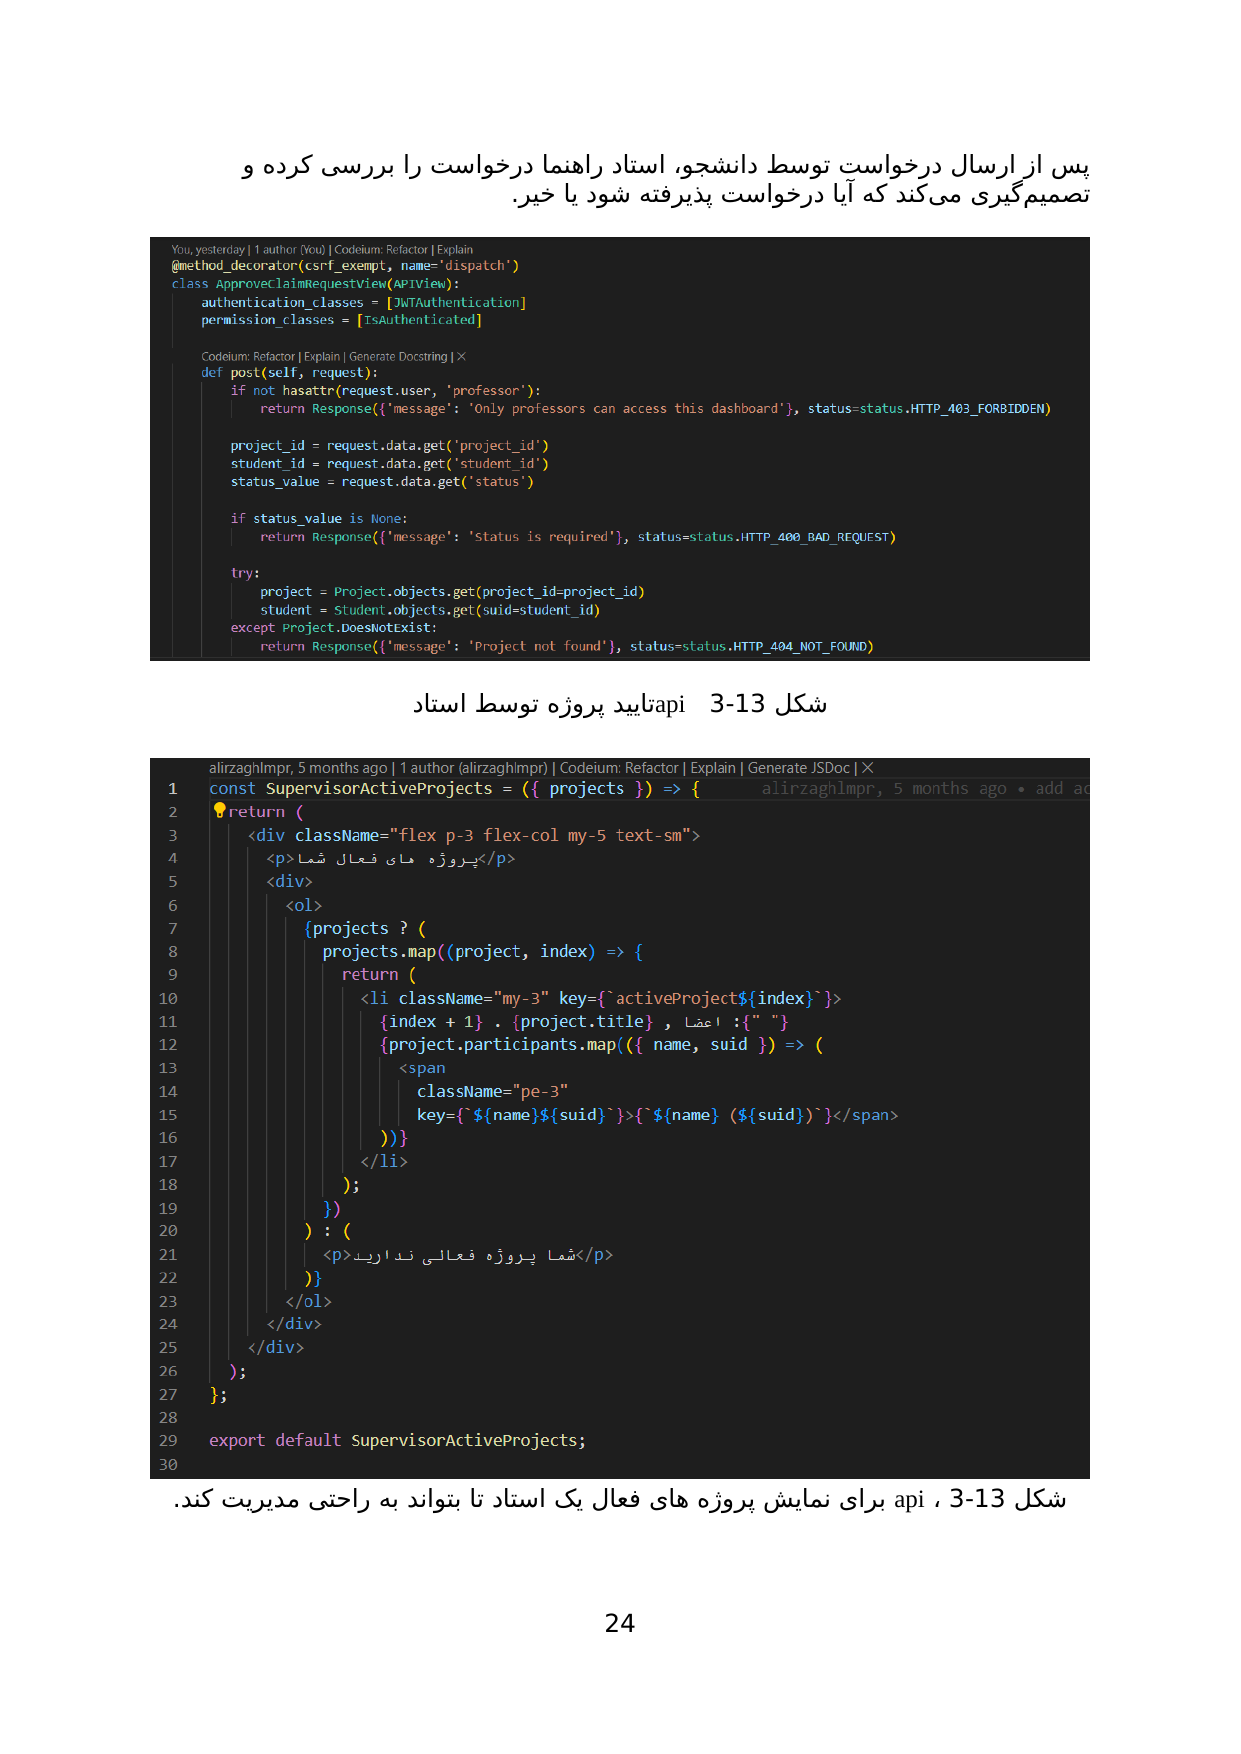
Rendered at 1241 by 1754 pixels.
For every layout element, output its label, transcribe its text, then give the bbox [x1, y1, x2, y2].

picture [150, 237, 1090, 661]
text شکل 13-3 apiتایید پروژه توسط استاد [150, 689, 1090, 718]
picture [150, 758, 1090, 1479]
text پس از ارسال درخواست توسط دانشجو، استاد راهنما درخواست را بررسی کرده و تصمیم‌گیری می‌کند که آیا درخواست پذیرفته شود یا خیر. [150, 150, 1090, 208]
text شکل 13-3 ، api برای نمایش پروژه های فعال یک استاد تا بتواند به راحتی مدیریت کند. [150, 1484, 1090, 1514]
